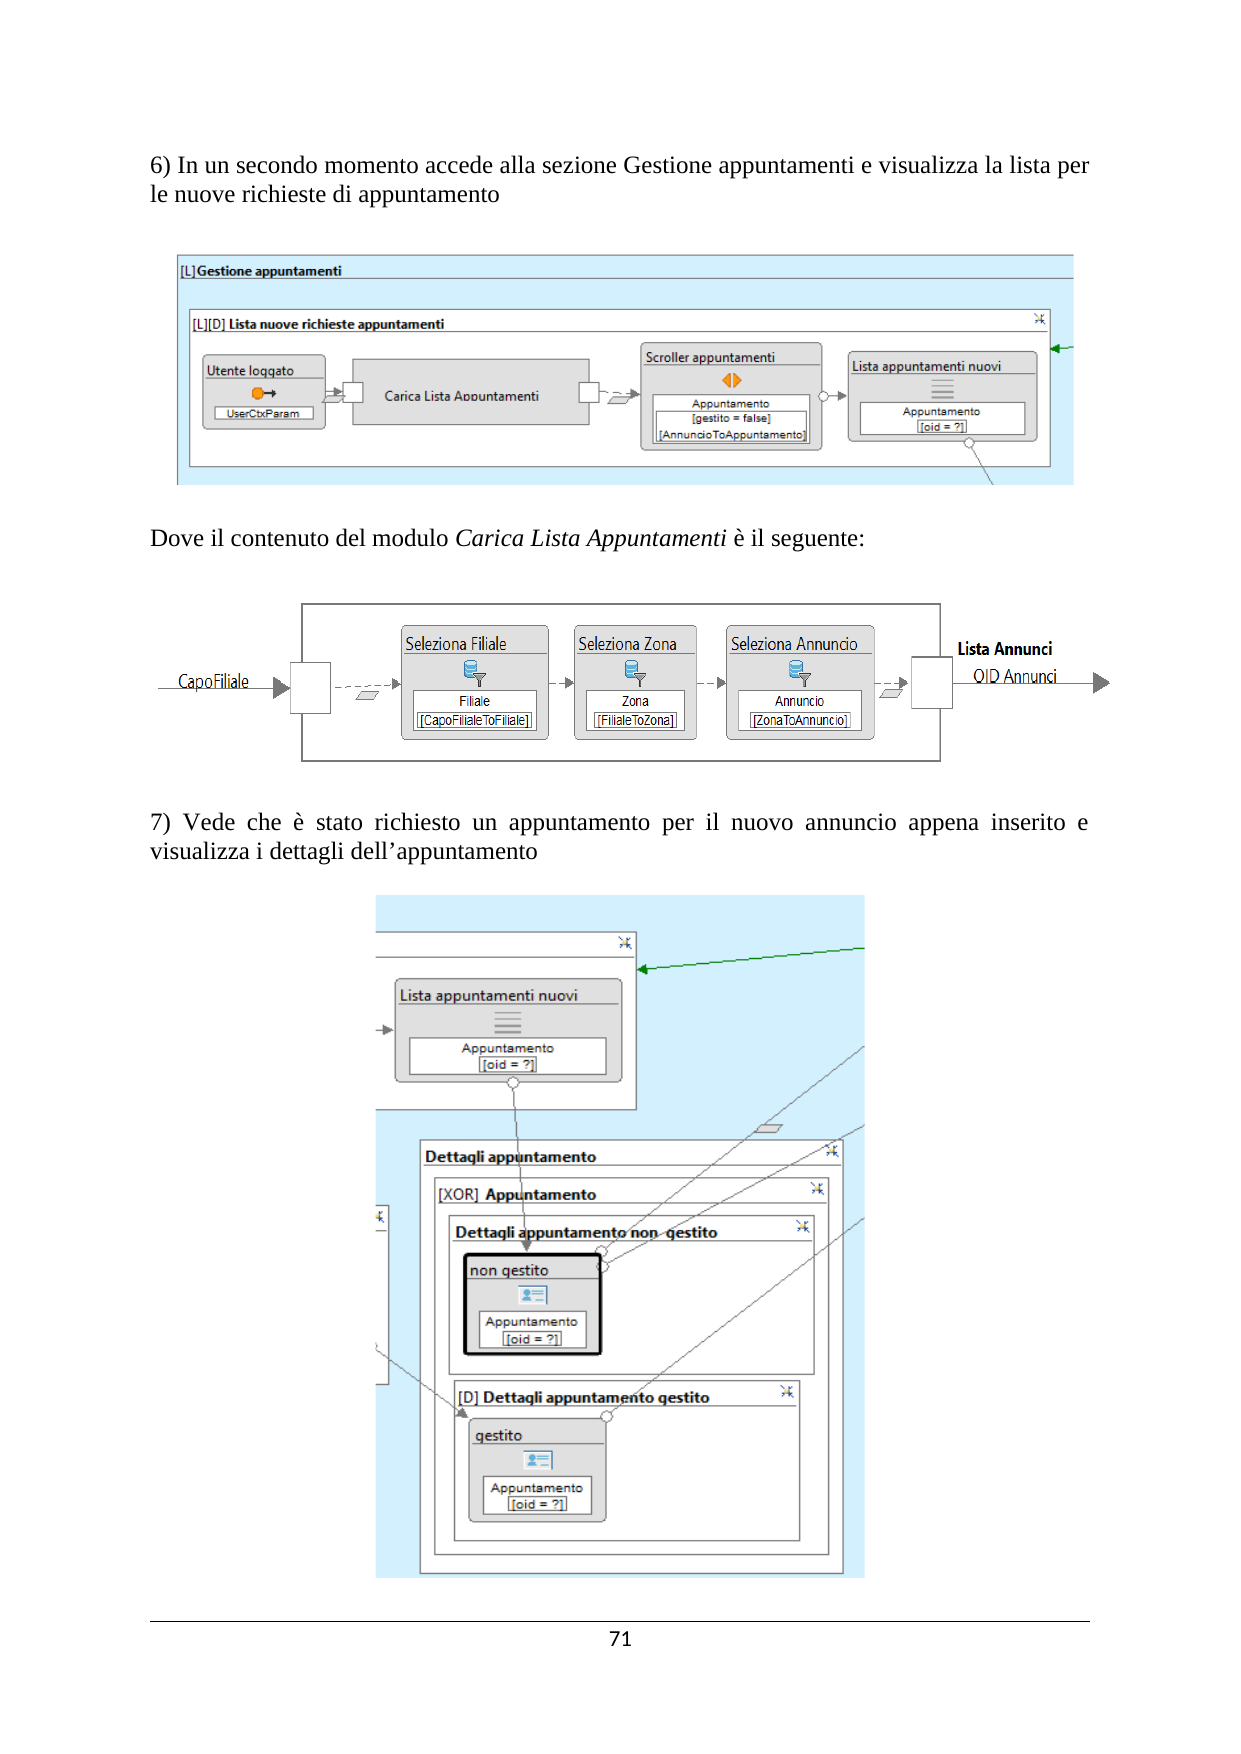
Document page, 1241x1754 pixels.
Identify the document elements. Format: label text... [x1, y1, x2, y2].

text 7) Vede che è stato richiesto un appuntamento per il nuovo annuncio appena inserito e visualizza i dettagli dell’appuntamento [150, 808, 1090, 865]
picture [375, 895, 865, 1578]
picture [166, 248, 1074, 485]
text 6) In un secondo momento accede alla sezione Gestione appuntamenti e visualizza la lista per le nuove richieste di appuntamento [150, 150, 1090, 207]
picture [150, 582, 1173, 808]
text Dove il contenuto del modulo Carica Lista Appuntamenti è il seguente: [150, 523, 1090, 552]
